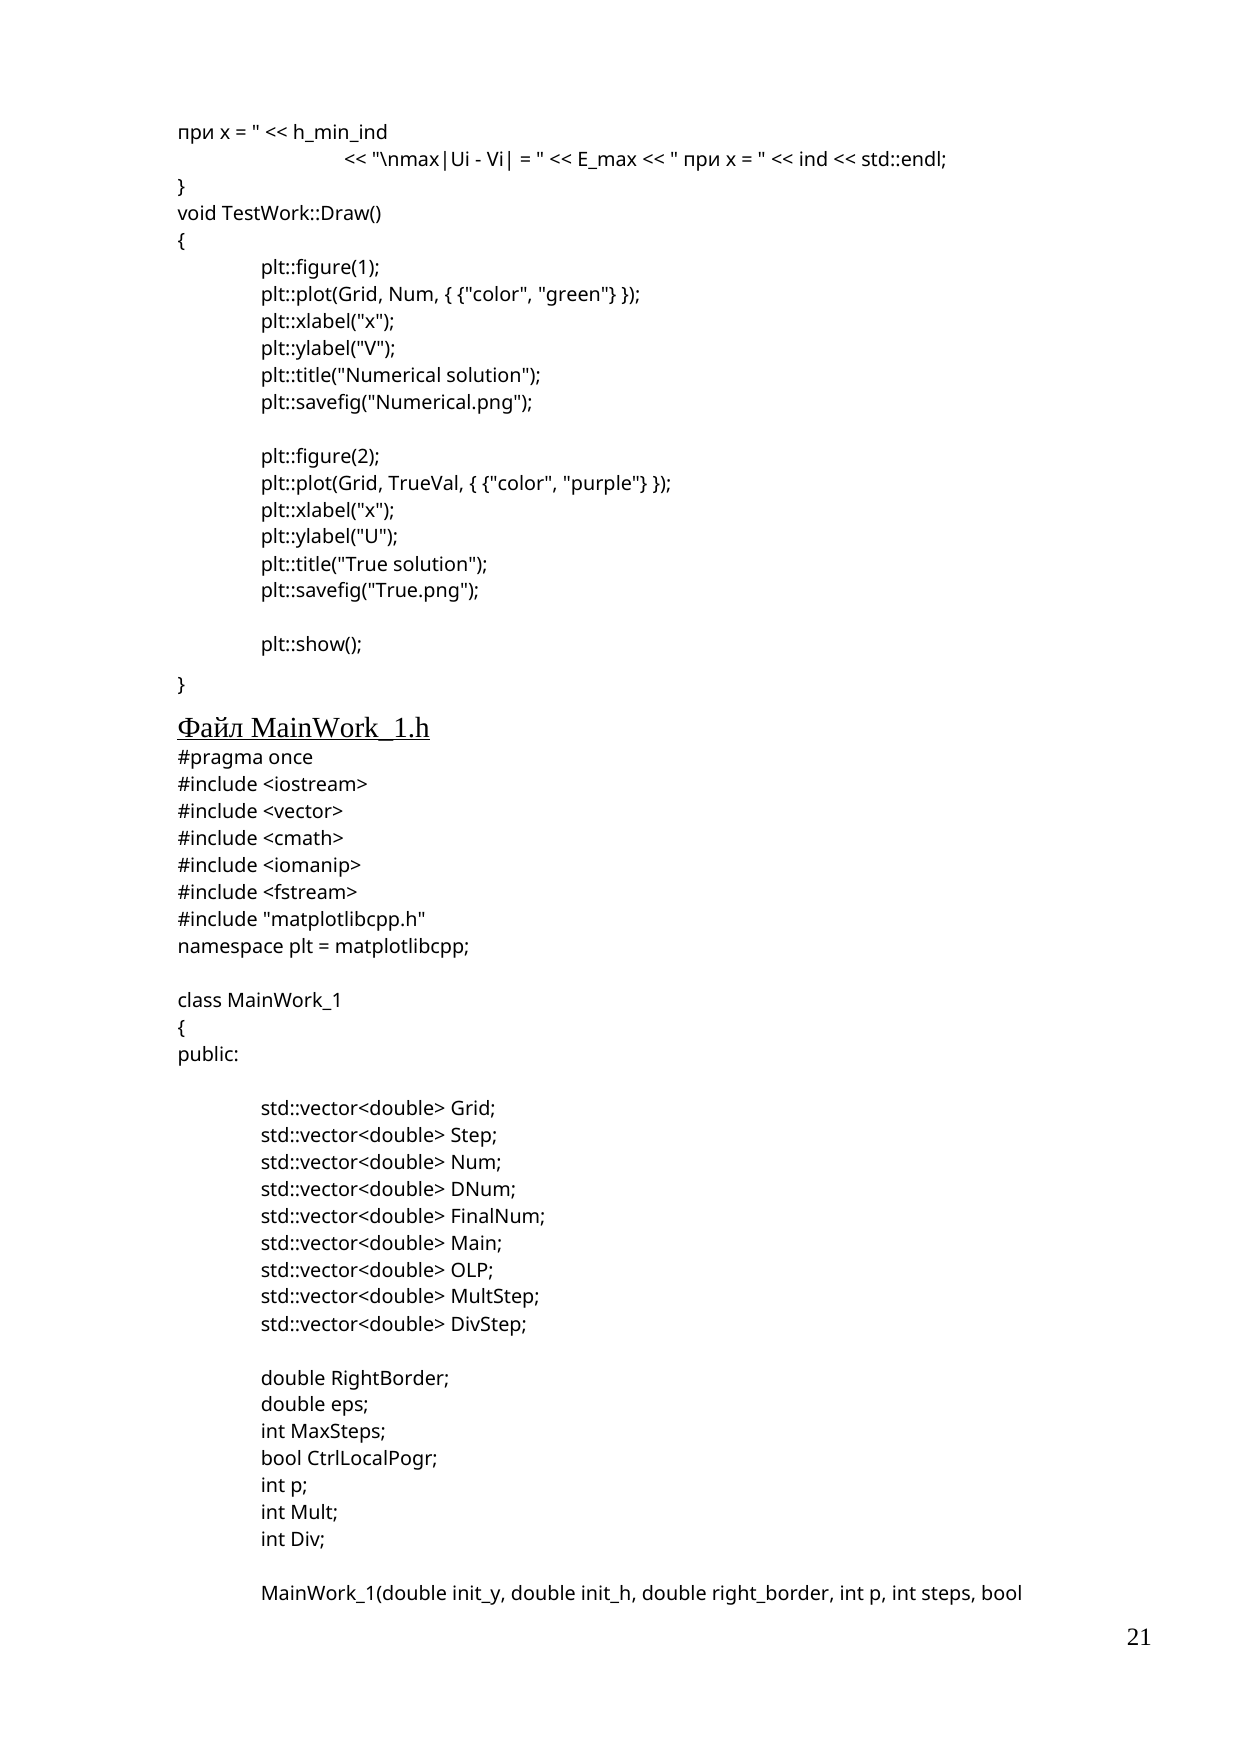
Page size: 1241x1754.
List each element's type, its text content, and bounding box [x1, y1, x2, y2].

text namespace plt = matplotlibcpp; [177, 932, 1152, 959]
text } [177, 172, 1152, 199]
text plt::xlabel("x"); [177, 307, 1152, 334]
text std::vector<double> Grid; [177, 1094, 1152, 1121]
text plt::figure(1); [177, 253, 1152, 280]
text bool CtrlLocalPogr; [177, 1445, 1152, 1472]
text std::vector<double> Main; [177, 1229, 1152, 1256]
text int p; [177, 1472, 1152, 1499]
text #include "matplotlibcpp.h" [177, 905, 1152, 932]
text #include <fstream> [177, 878, 1152, 905]
text std::vector<double> Step; [177, 1121, 1152, 1148]
text void TestWork::Draw() [177, 199, 1152, 226]
text public: [177, 1040, 1152, 1067]
text int Mult; [177, 1499, 1152, 1526]
text double eps; [177, 1391, 1152, 1418]
text plt::savefig("True.png"); [177, 577, 1152, 604]
text std::vector<double> FinalNum; [177, 1202, 1152, 1229]
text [177, 1579, 1152, 1607]
text << "\nmax|Ui - Vi| = " << E_max << " при x = " << ind << std::endl; [177, 145, 1152, 172]
text plt::ylabel("U"); [177, 523, 1152, 550]
text std::vector<double> OLP; [177, 1256, 1152, 1283]
text plt::xlabel("x"); [177, 496, 1152, 523]
text std::vector<double> Num; [177, 1148, 1152, 1175]
text } [177, 670, 1152, 697]
text { [177, 1013, 1152, 1040]
text std::vector<double> MultStep; [177, 1283, 1152, 1310]
text plt::plot(Grid, Num, { {"color", "green"} }); [177, 280, 1152, 307]
text double RightBorder; [177, 1364, 1152, 1391]
text #include <iostream> [177, 770, 1152, 797]
text plt::figure(2); [177, 442, 1152, 469]
text std::vector<double> DivStep; [177, 1310, 1152, 1337]
text plt::show(); [177, 631, 1152, 658]
text plt::plot(Grid, TrueVal, { {"color", "purple"} }); [177, 469, 1152, 496]
text plt::ylabel("V"); [177, 334, 1152, 361]
text #pragma once [177, 743, 1152, 770]
text #include <iomanip> [177, 851, 1152, 878]
text int Div; [177, 1526, 1152, 1553]
text #include <vector> [177, 797, 1152, 824]
text plt::savefig("Numerical.png"); [177, 388, 1152, 415]
text plt::title("True solution"); [177, 550, 1152, 577]
text class MainWork_1 [177, 986, 1152, 1013]
text { [177, 226, 1152, 253]
text std::vector<double> DNum; [177, 1175, 1152, 1202]
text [177, 118, 1152, 145]
text Файл MainWork_1.h [177, 710, 1152, 743]
text #include <cmath> [177, 824, 1152, 851]
text plt::title("Numerical solution"); [177, 361, 1152, 388]
text int MaxSteps; [177, 1418, 1152, 1445]
